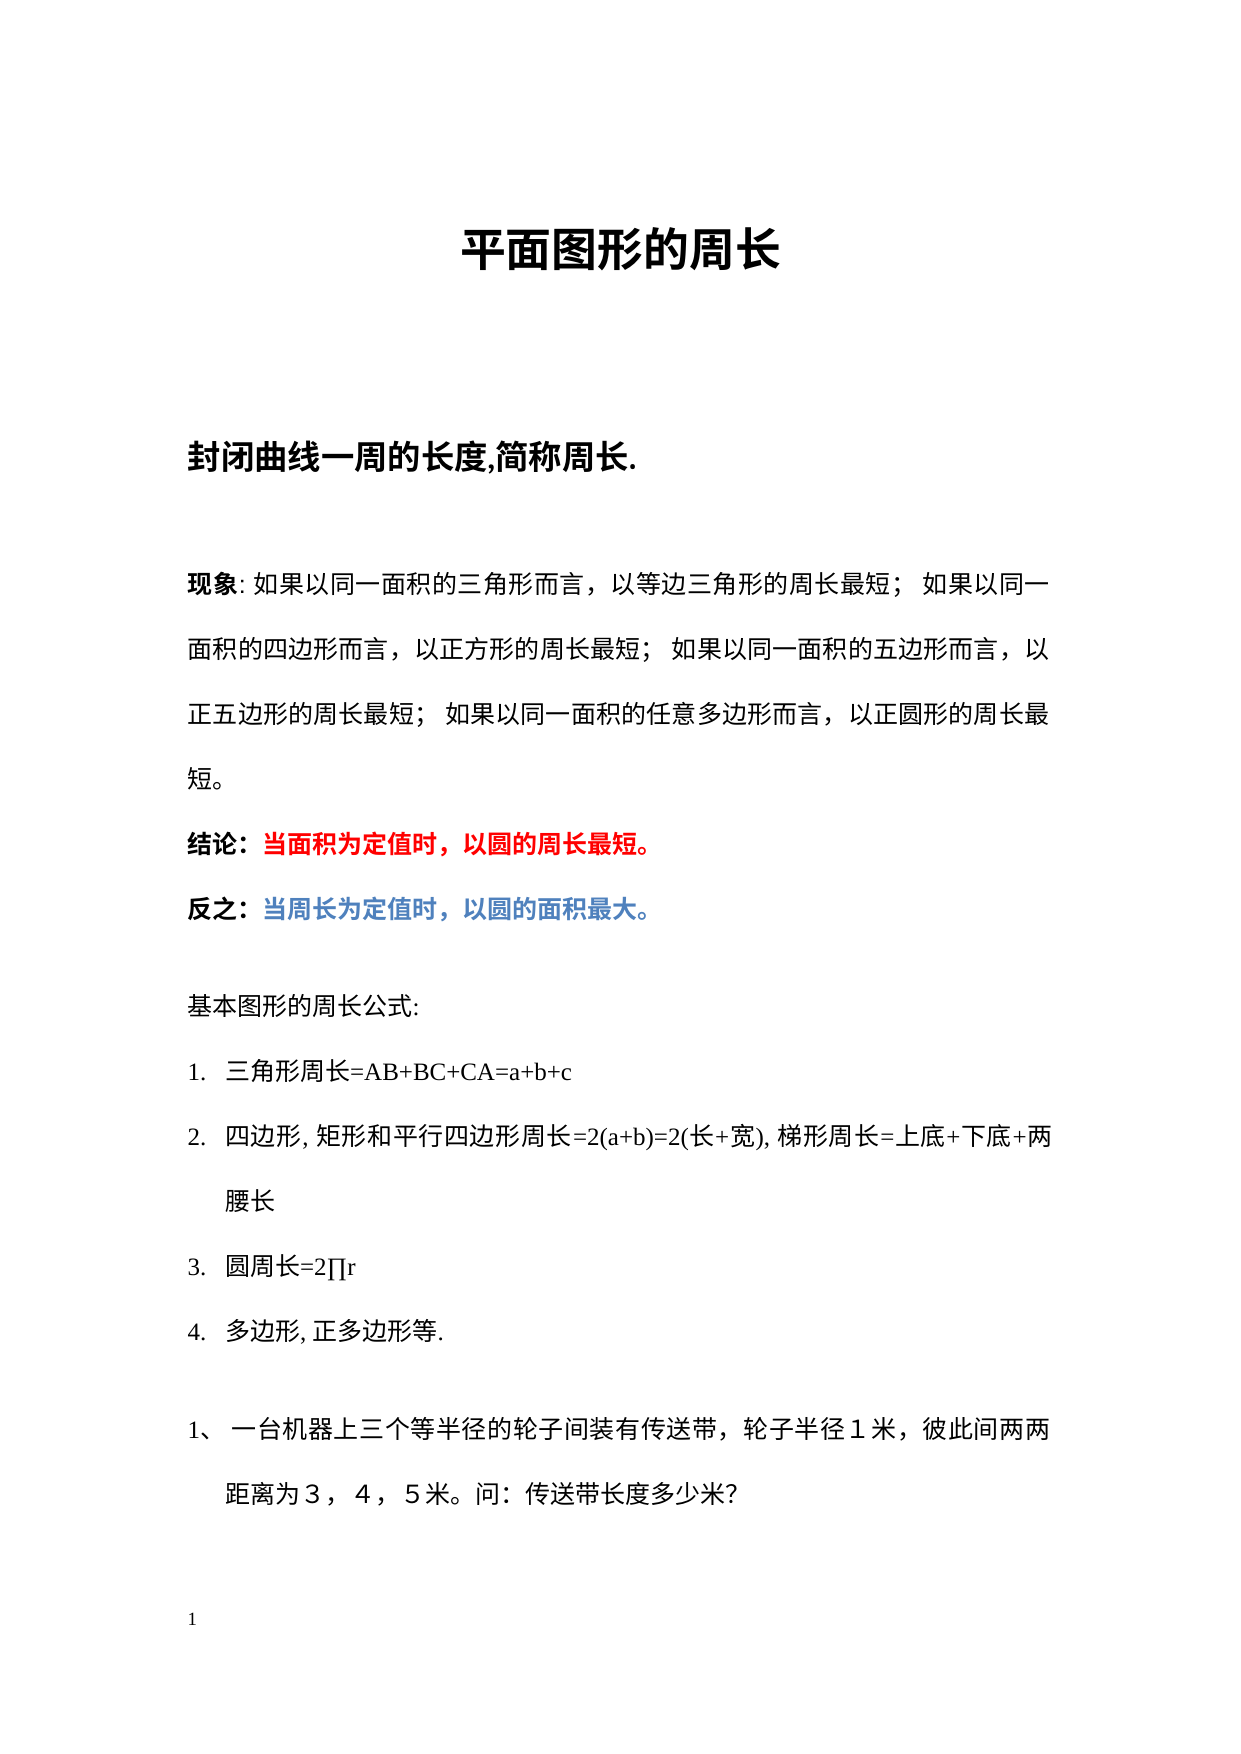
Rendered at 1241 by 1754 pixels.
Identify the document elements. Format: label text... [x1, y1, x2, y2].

list 多边形, 正多边形等. [187, 1297, 1053, 1362]
text 基本图形的周长公式: [187, 972, 1053, 1037]
list 圆周长=2∏r [187, 1232, 1053, 1297]
subtitle 封闭曲线一周的长度,简称周长. [187, 423, 1053, 488]
list 一台机器上三个等半径的轮子间装有传送带，轮子半径１米，彼此间两两距离为３，４，５米。问：传送带长度多少米？ [187, 1395, 1053, 1525]
text 结论：当面积为定值时，以圆的周长最短。 [187, 810, 1053, 875]
list 三角形周长=AB+BC+CA=a+b+c [187, 1037, 1053, 1102]
subtitle 平面图形的周长 [187, 197, 1053, 295]
text 反之：当周长为定值时，以圆的面积最大。 [187, 875, 1053, 940]
text 现象: 如果以同一面积的三角形而言，以等边三角形的周长最短； 如果以同一面积的四边形而言，以正方形的周长最短； 如果以同一面积的五边形而言，以正五边形的周长最短； 如果以同一面积的任意多边形而言，以正圆形的周长最短。 [187, 550, 1053, 810]
list 四边形, 矩形和平行四边形周长=2(a+b)=2(长+宽), 梯形周长=上底+下底+两腰长 [187, 1102, 1053, 1232]
